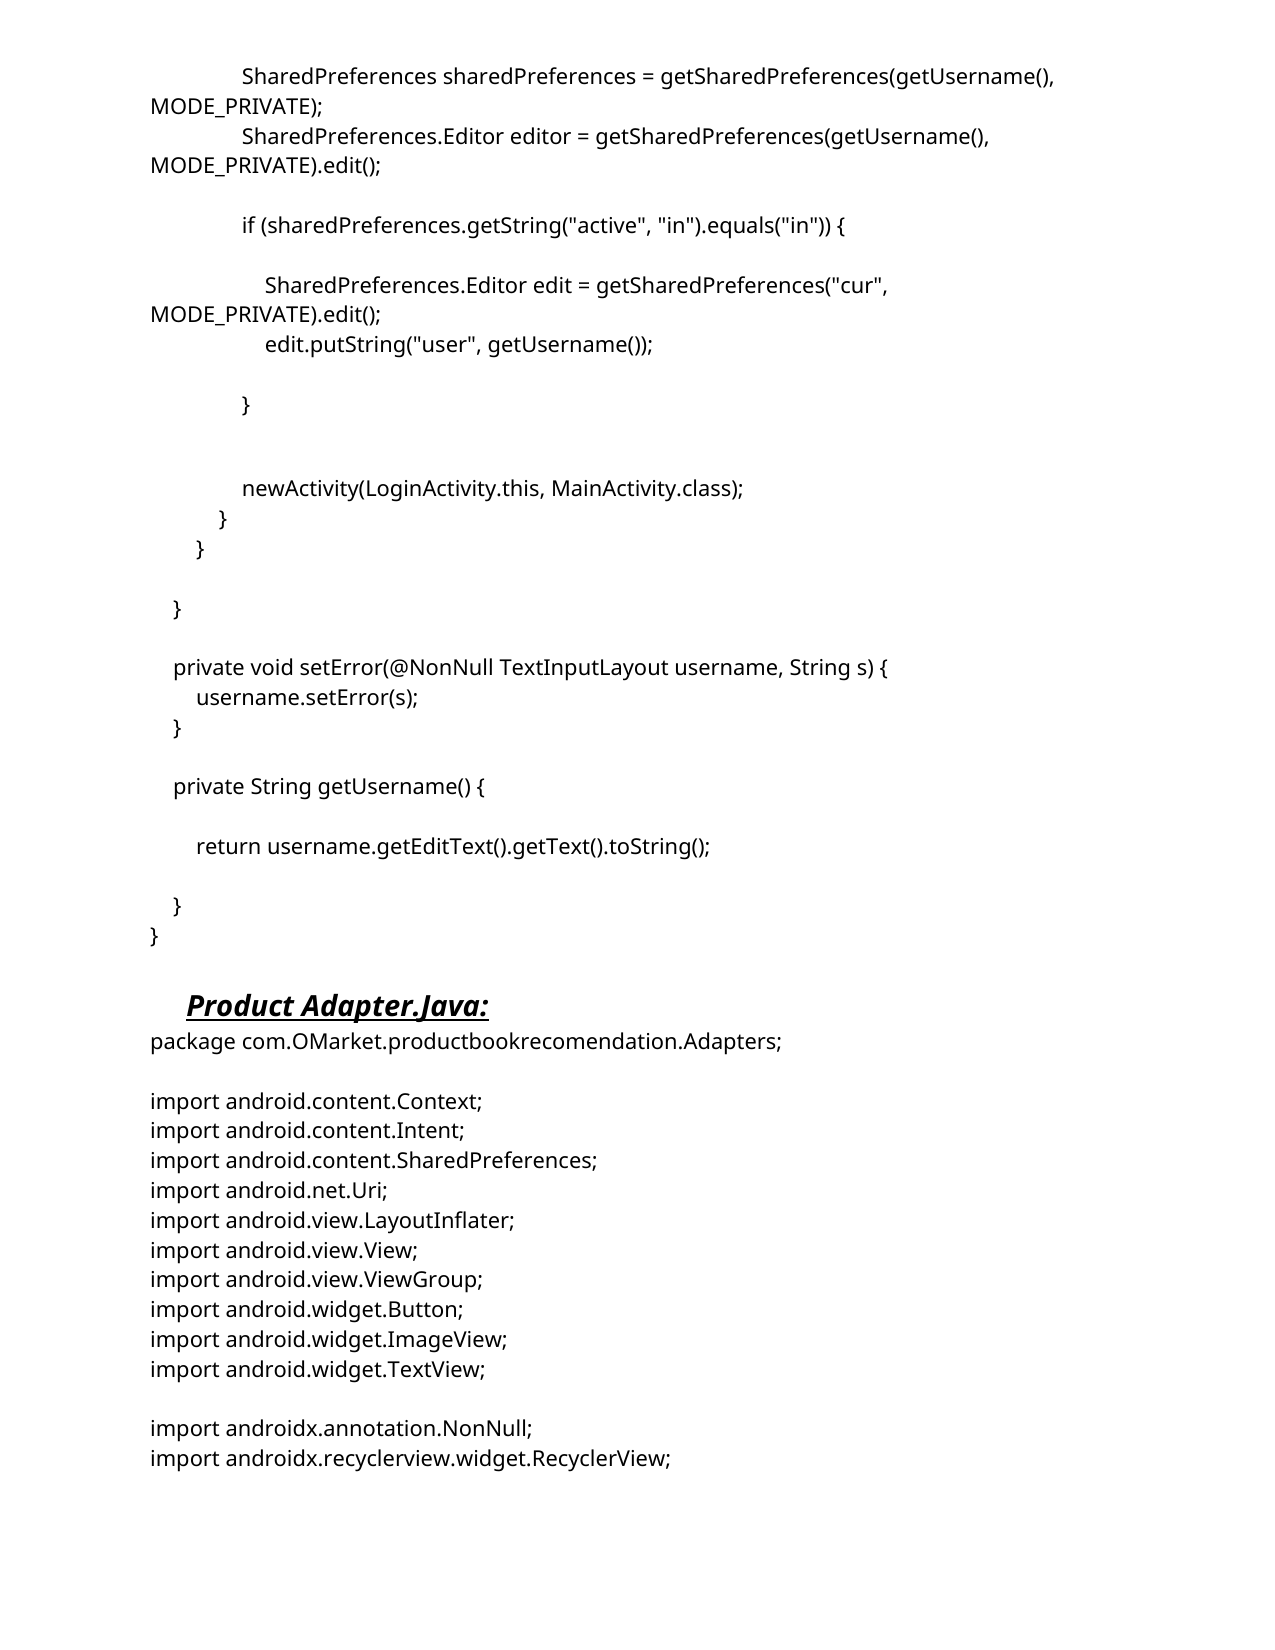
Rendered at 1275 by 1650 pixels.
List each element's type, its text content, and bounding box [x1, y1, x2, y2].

text username.setError(s); [150, 682, 1124, 712]
text edit.putString("user", getUsername()); [150, 329, 1124, 359]
text } [150, 920, 1124, 950]
text } [150, 712, 1124, 741]
text package com.OMarket.productbookrecomendation.Adapters; [150, 1026, 1124, 1056]
text import android.content.Intent; [150, 1115, 1124, 1145]
text } [150, 389, 1124, 418]
text } [150, 533, 1124, 563]
text import android.view.LayoutInflater; [150, 1205, 1124, 1234]
text return username.getEditText().getText().toString(); [150, 831, 1124, 861]
text import android.content.SharedPreferences; [150, 1145, 1124, 1175]
text } [150, 503, 1124, 533]
text SharedPreferences.Editor editor = getSharedPreferences(getUsername(), MODE_PRIVATE).edit(); [150, 121, 1124, 180]
text import androidx.recyclerview.widget.RecyclerView; [150, 1443, 1124, 1473]
text SharedPreferences sharedPreferences = getSharedPreferences(getUsername(), MODE_PRIVATE); [150, 61, 1124, 121]
text import androidx.annotation.NonNull; [150, 1413, 1124, 1443]
text private String getUsername() { [150, 771, 1124, 801]
text newActivity(LoginActivity.this, MainActivity.class); [150, 473, 1124, 503]
text import android.net.Uri; [150, 1175, 1124, 1205]
text } [150, 890, 1124, 920]
text import android.widget.TextView; [150, 1354, 1124, 1383]
text SharedPreferences.Editor edit = getSharedPreferences("cur", MODE_PRIVATE).edit(); [150, 269, 1124, 329]
text Product Adapter.Java: [186, 985, 1124, 1025]
text if (sharedPreferences.getString("active", "in").equals("in")) { [150, 210, 1124, 240]
text import android.widget.ImageView; [150, 1324, 1124, 1354]
text import android.view.ViewGroup; [150, 1264, 1124, 1294]
text private void setError(@NonNull TextInputLayout username, String s) { [150, 652, 1124, 682]
text import android.view.View; [150, 1234, 1124, 1264]
text } [150, 592, 1124, 622]
text import android.widget.Button; [150, 1294, 1124, 1324]
text import android.content.Context; [150, 1086, 1124, 1115]
